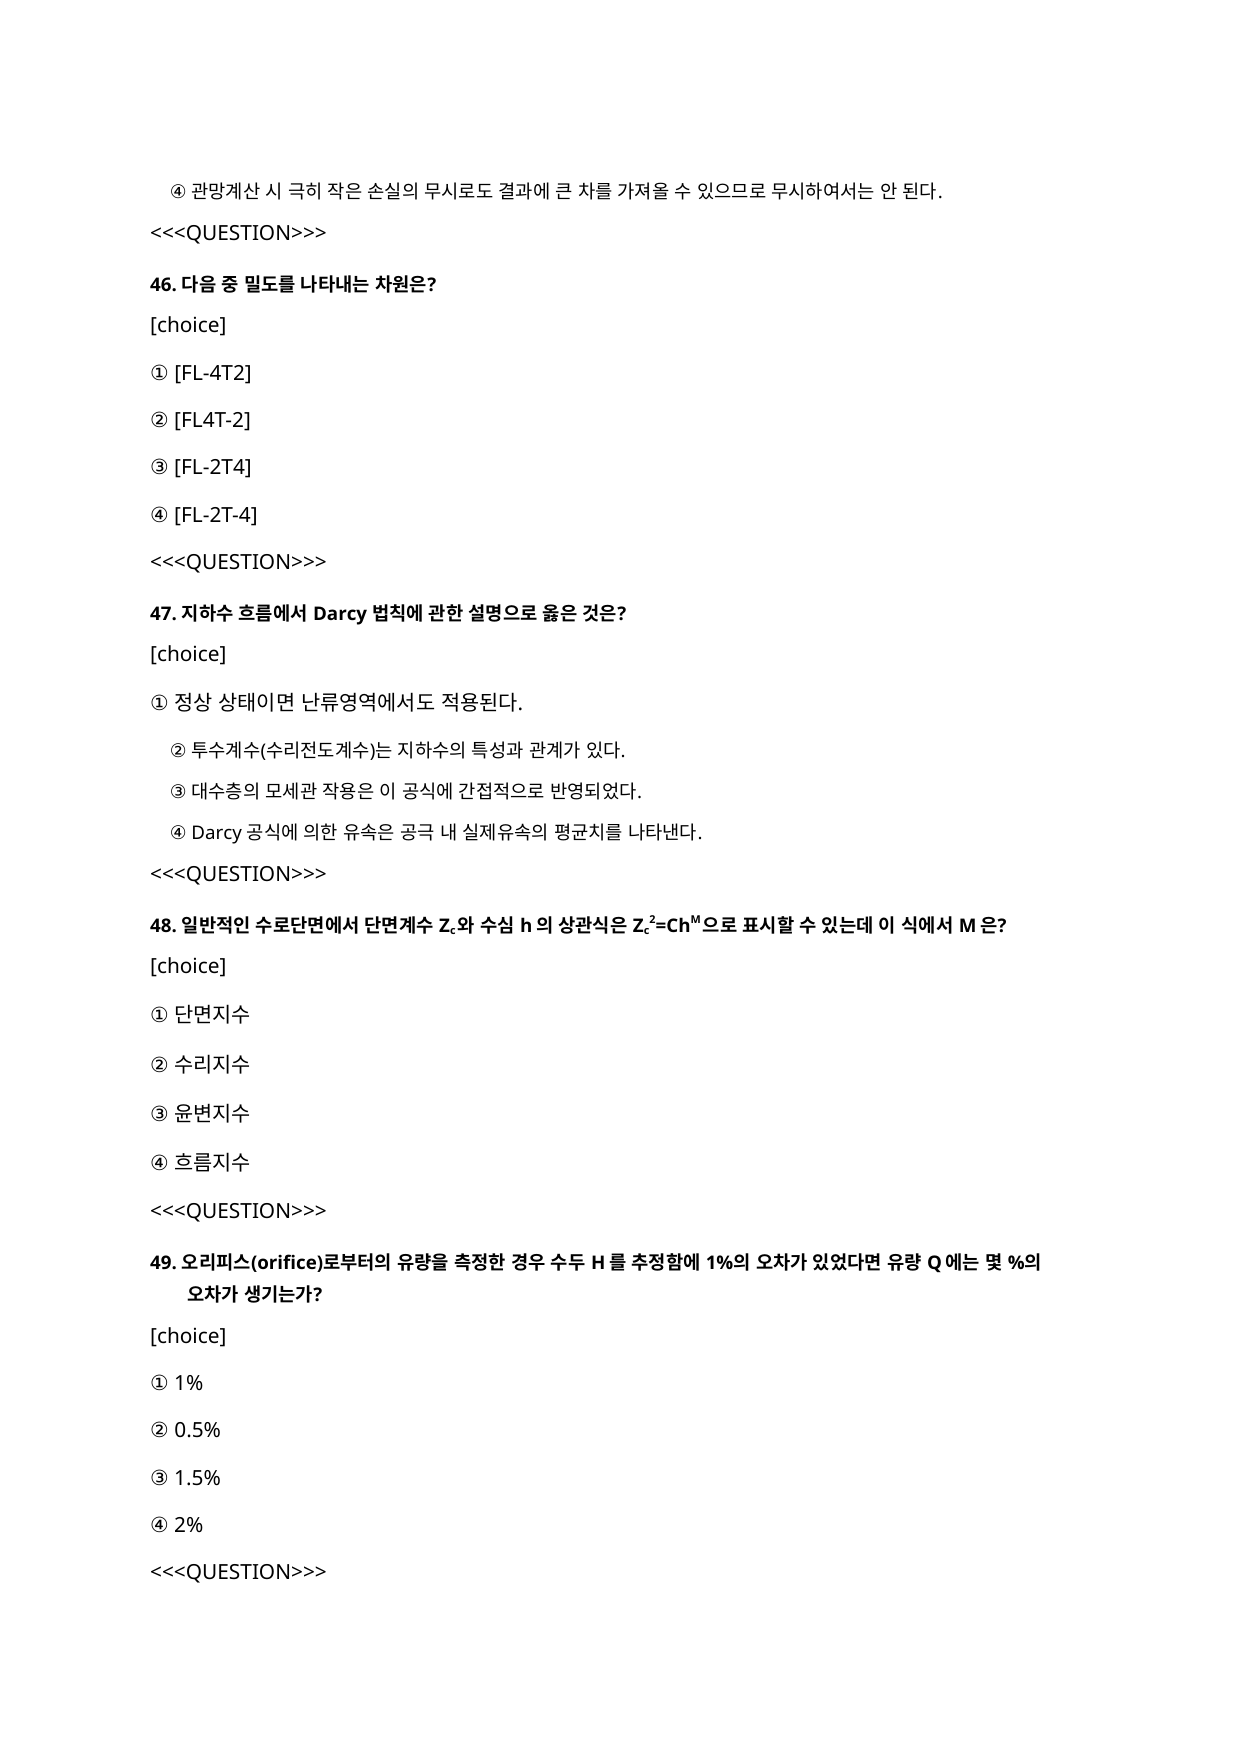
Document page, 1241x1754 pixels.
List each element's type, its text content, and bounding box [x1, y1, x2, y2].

text ④ 관망계산 시 극히 작은 손실의 무시로도 결과에 큰 차를 가져올 수 있으므로 무시하여서는 안 된다. [150, 177, 1090, 204]
text ③ 대수층의 모세관 작용은 이 공식에 간접적으로 반영되었다. [150, 777, 1090, 804]
text ① 단면지수 [150, 998, 1090, 1029]
text <<<QUESTION>>> [150, 1557, 1090, 1586]
text ④ 흐름지수 [150, 1147, 1090, 1177]
text <<<QUESTION>>> [150, 1196, 1090, 1224]
text ② [FL4T-2] [150, 405, 1090, 433]
text ① 정상 상태이면 난류영역에서도 적용된다. [150, 687, 1090, 717]
text 49. 오리피스(orifice)로부터의 유량을 측정한 경우 수두 H를 추정함에 1%의 오차가 있었다면 유량 Q에는 몇 %의 오차가 생기는가? [150, 1247, 1090, 1307]
text 47. 지하수 흐름에서 Darcy 법칙에 관한 설명으로 옳은 것은? [150, 598, 1090, 626]
text <<<QUESTION>>> [150, 547, 1090, 575]
text [choice] [150, 1321, 1090, 1349]
text ② 투수계수(수리전도계수)는 지하수의 특성과 관계가 있다. [150, 736, 1090, 763]
text ② 0.5% [150, 1416, 1090, 1444]
text ④ [FL-2T-4] [150, 500, 1090, 528]
text [choice] [150, 639, 1090, 668]
text <<<QUESTION>>> [150, 218, 1090, 247]
text <<<QUESTION>>> [150, 859, 1090, 887]
text ③ 윤변지수 [150, 1097, 1090, 1128]
text ④ Darcy 공식에 의한 유속은 공극 내 실제유속의 평균치를 나타낸다. [150, 818, 1090, 845]
text ② 수리지수 [150, 1048, 1090, 1078]
text 46. 다음 중 밀도를 나타내는 차원은? [150, 269, 1090, 297]
text ④ 2% [150, 1510, 1090, 1539]
text [choice] [150, 311, 1090, 339]
text ③ [FL-2T4] [150, 452, 1090, 481]
text ③ 1.5% [150, 1463, 1090, 1491]
text [choice] [150, 951, 1090, 980]
text ① [FL-4T2] [150, 358, 1090, 386]
text 48. 일반적인 수로단면에서 단면계수 Zc와 수심 h의 상관식은 Zc2=ChM으로 표시할 수 있는데 이 식에서 M은? [150, 910, 1090, 937]
text ① 1% [150, 1368, 1090, 1397]
